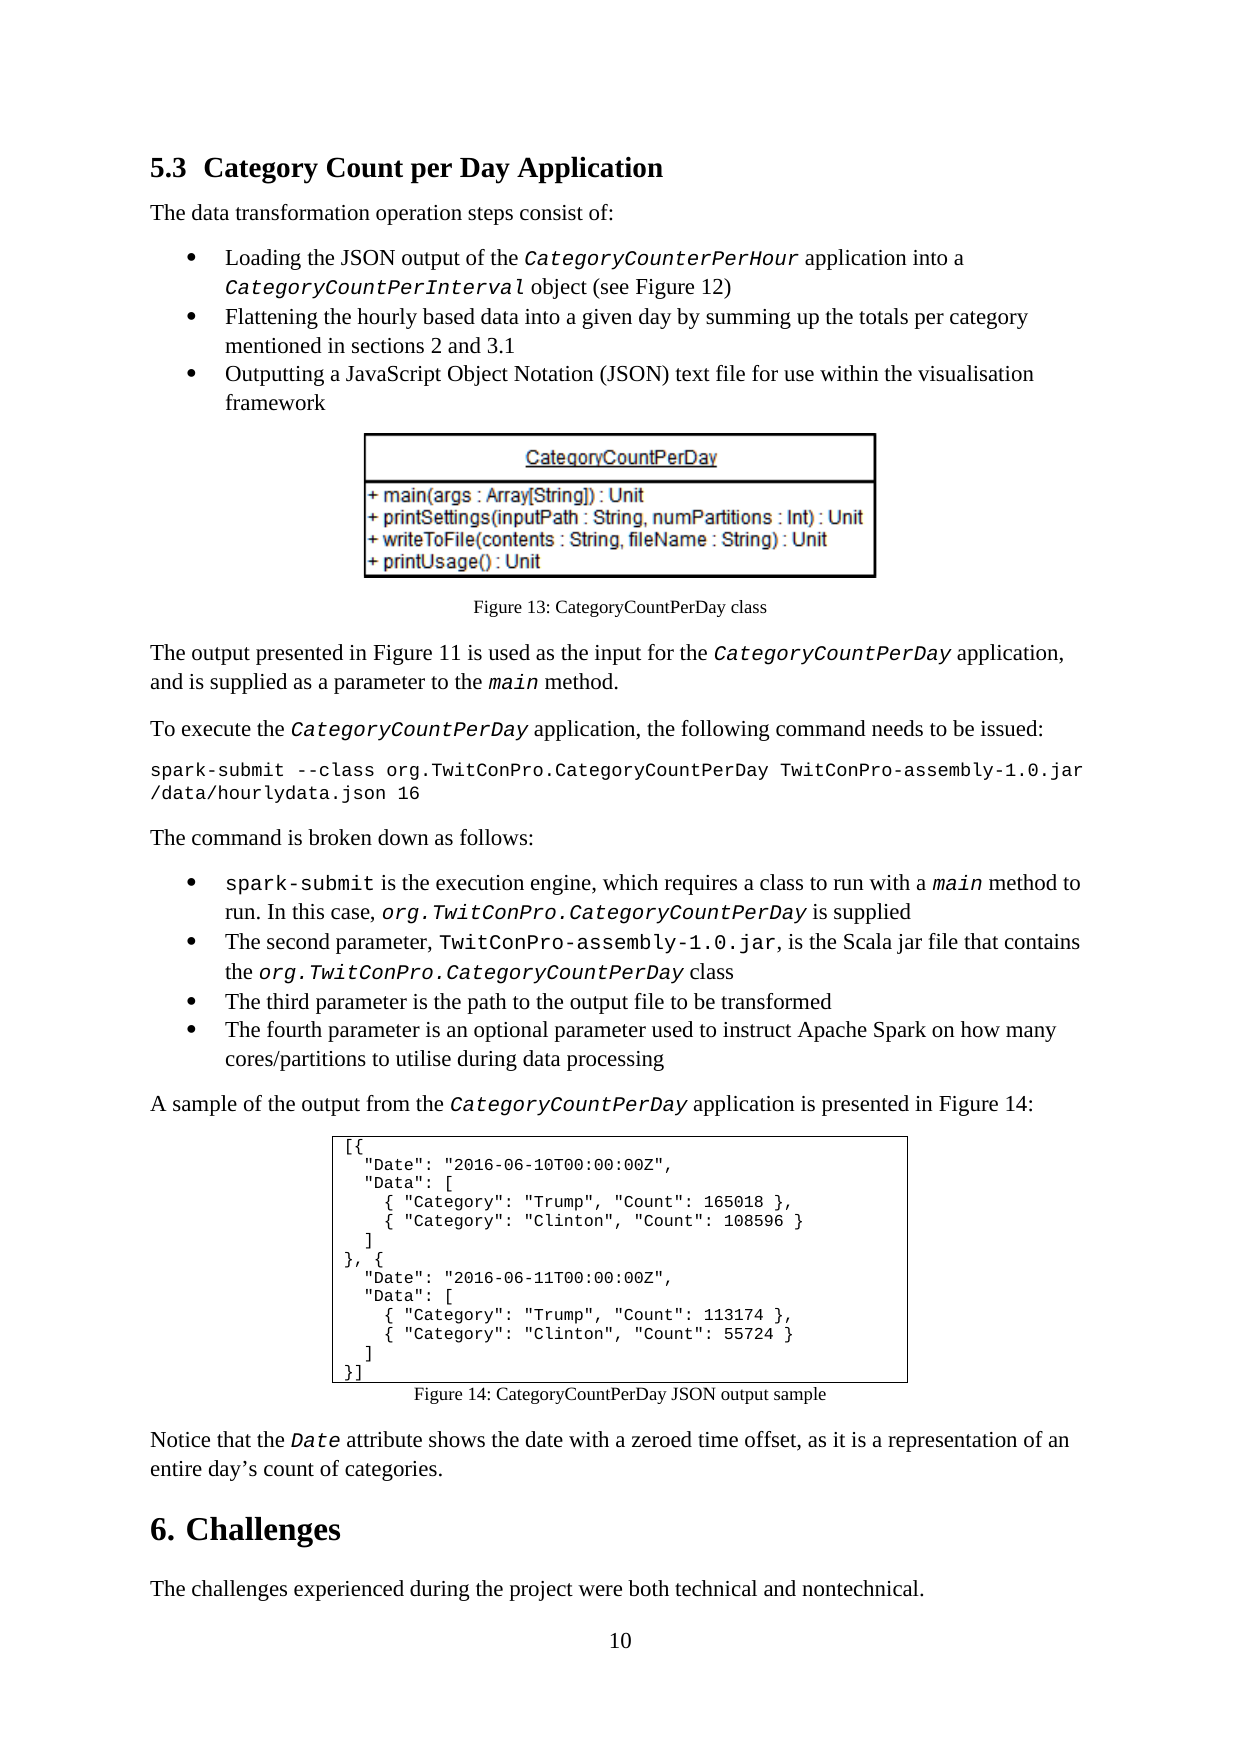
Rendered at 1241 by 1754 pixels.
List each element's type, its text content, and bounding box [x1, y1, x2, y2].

list The second parameter, TwitConPro-assembly-1.0.jar, is the Scala jar file that contains the org.TwitConPro.CategoryCountPerDay class [187, 928, 1090, 986]
list spark-submit is the execution engine, which requires a class to run with a main method to run. In this case, org.TwitConPro.CategoryCountPerDay is supplied [187, 869, 1090, 926]
text spark-submit --class org.TwitConPro.CategoryCountPerDay TwitConPro-assembly-1.0.jar /data/hourlydata.json 16 [150, 761, 1090, 805]
list The third parameter is the path to the output file to be transformed [187, 988, 1090, 1014]
list Loading the JSON output of the CategoryCounterPerHour application into a CategoryCountPerInterval object (see Figure 12) [187, 244, 1090, 301]
list The fourth parameter is an optional parameter used to instruct Apache Spark on how many cores/partitions to utilise during data processing [187, 1016, 1090, 1071]
subtitle Category Count per Day Application [150, 150, 1090, 183]
text The output presented in Figure 11 is used as the input for the CategoryCountPerDay application, and is supplied as a parameter to the main method. [150, 638, 1090, 696]
text The command is broken down as follows: [150, 824, 1090, 850]
text A sample of the output from the CategoryCountPerDay application is presented in Figure 14: [150, 1090, 1090, 1117]
text The data transformation operation steps consist of: [150, 199, 1090, 225]
list Flattening the hourly based data into a given day by summing up the totals per category mentioned in sections 2 and 3.1 [187, 303, 1090, 358]
list Outputting a JavaScript Object Notation (JSON) text file for use within the visualisation framework [187, 360, 1090, 415]
text The challenges experienced during the project were both technical and nontechnical. [150, 1575, 1090, 1602]
text Figure 13: CategoryCountPerDay class [150, 596, 1090, 618]
text To execute the CategoryCountPerDay application, the following command needs to be issued: [150, 715, 1090, 742]
text Figure 14: CategoryCountPerDay JSON output sample [150, 1383, 1090, 1405]
table_header [{ "Date": "2016-06-10T00:00:00Z", "Data": [ { "Category": "Trump", "Count": 165018 }, { "Category": "Clinton", "Count": 108596 } ] }, { "Date": "2016-06-11T00:00:00Z", "Data": [ { "Category": "Trump", "Count": 113174 }, { "Category": "Clinton", "Count": 55724 } ] }] [333, 1137, 907, 1382]
text Notice that the Date attribute shows the date with a zeroed time offset, as it is a representation of an entire day’s count of categories. [150, 1426, 1090, 1482]
subtitle Challenges [150, 1509, 1090, 1547]
picture [363, 433, 877, 578]
